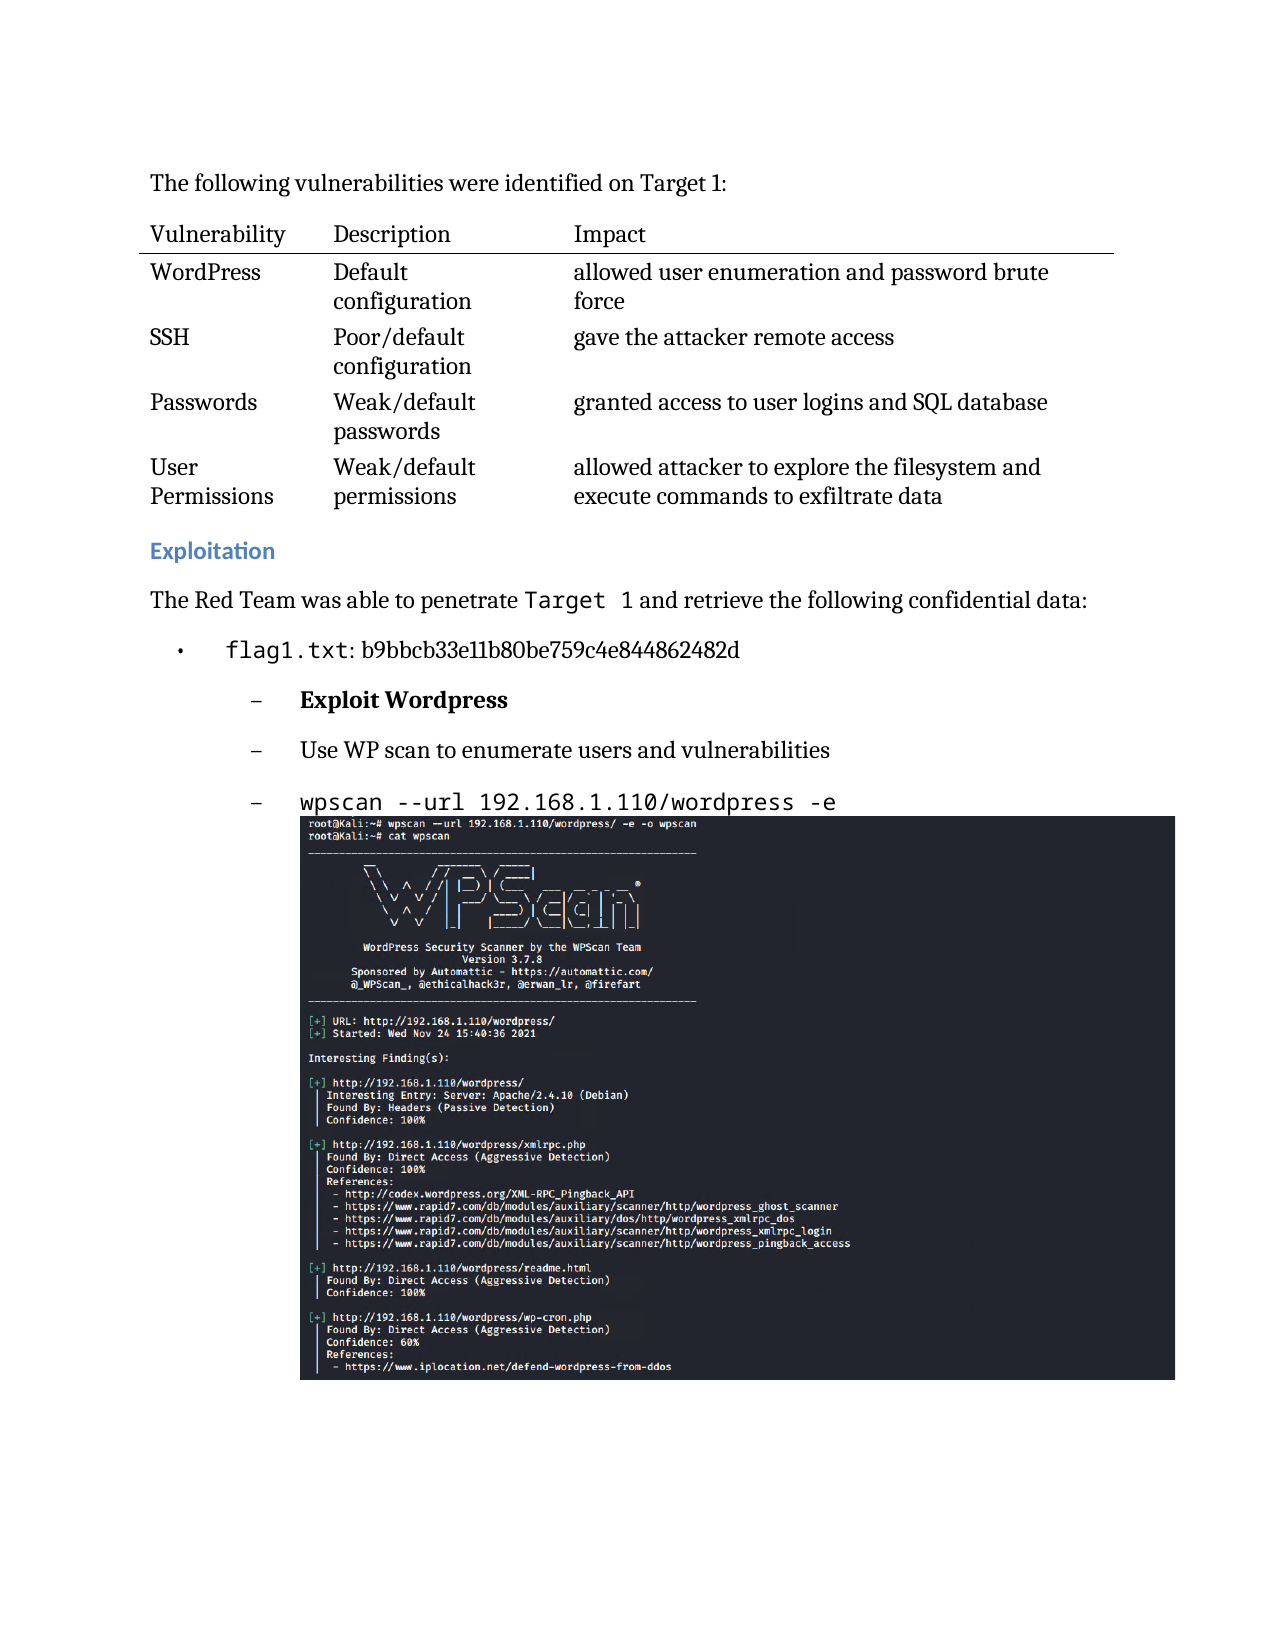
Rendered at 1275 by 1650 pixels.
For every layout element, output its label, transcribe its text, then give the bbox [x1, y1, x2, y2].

table_cell Weak/default permissions [322, 449, 562, 514]
list flag1.txt: b9bbcb33e11b80be759c4e844862482d [175, 634, 1125, 665]
text The following vulnerabilities were identified on Target 1: [150, 169, 1125, 197]
text The Red Team was able to penetrate Target 1 and retrieve the following confidential data: [150, 584, 1125, 615]
table_header Vulnerability [139, 216, 322, 252]
table_cell Poor/default configuration [322, 319, 562, 384]
list Use WP scan to enumerate users and vulnerabilities [250, 736, 1125, 764]
picture [300, 816, 1175, 1380]
table_header Impact [562, 216, 1114, 252]
table_cell User Permissions [139, 449, 322, 514]
table_cell SSH [139, 319, 322, 384]
table_cell gave the attacker remote access [562, 319, 1114, 384]
subtitle Exploitation [150, 535, 1125, 565]
table_header Description [322, 216, 562, 252]
table_cell Passwords [139, 384, 322, 449]
table_cell allowed attacker to explore the filesystem and execute commands to exfiltrate data [562, 449, 1114, 514]
list Exploit Wordpress [250, 686, 1125, 715]
table_cell Default configuration [322, 254, 562, 319]
table_cell allowed user enumeration and password brute force [562, 254, 1114, 319]
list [250, 785, 1125, 1386]
table_cell Weak/default passwords [322, 384, 562, 449]
table_cell WordPress [139, 254, 322, 319]
table_cell granted access to user logins and SQL database [562, 384, 1114, 449]
